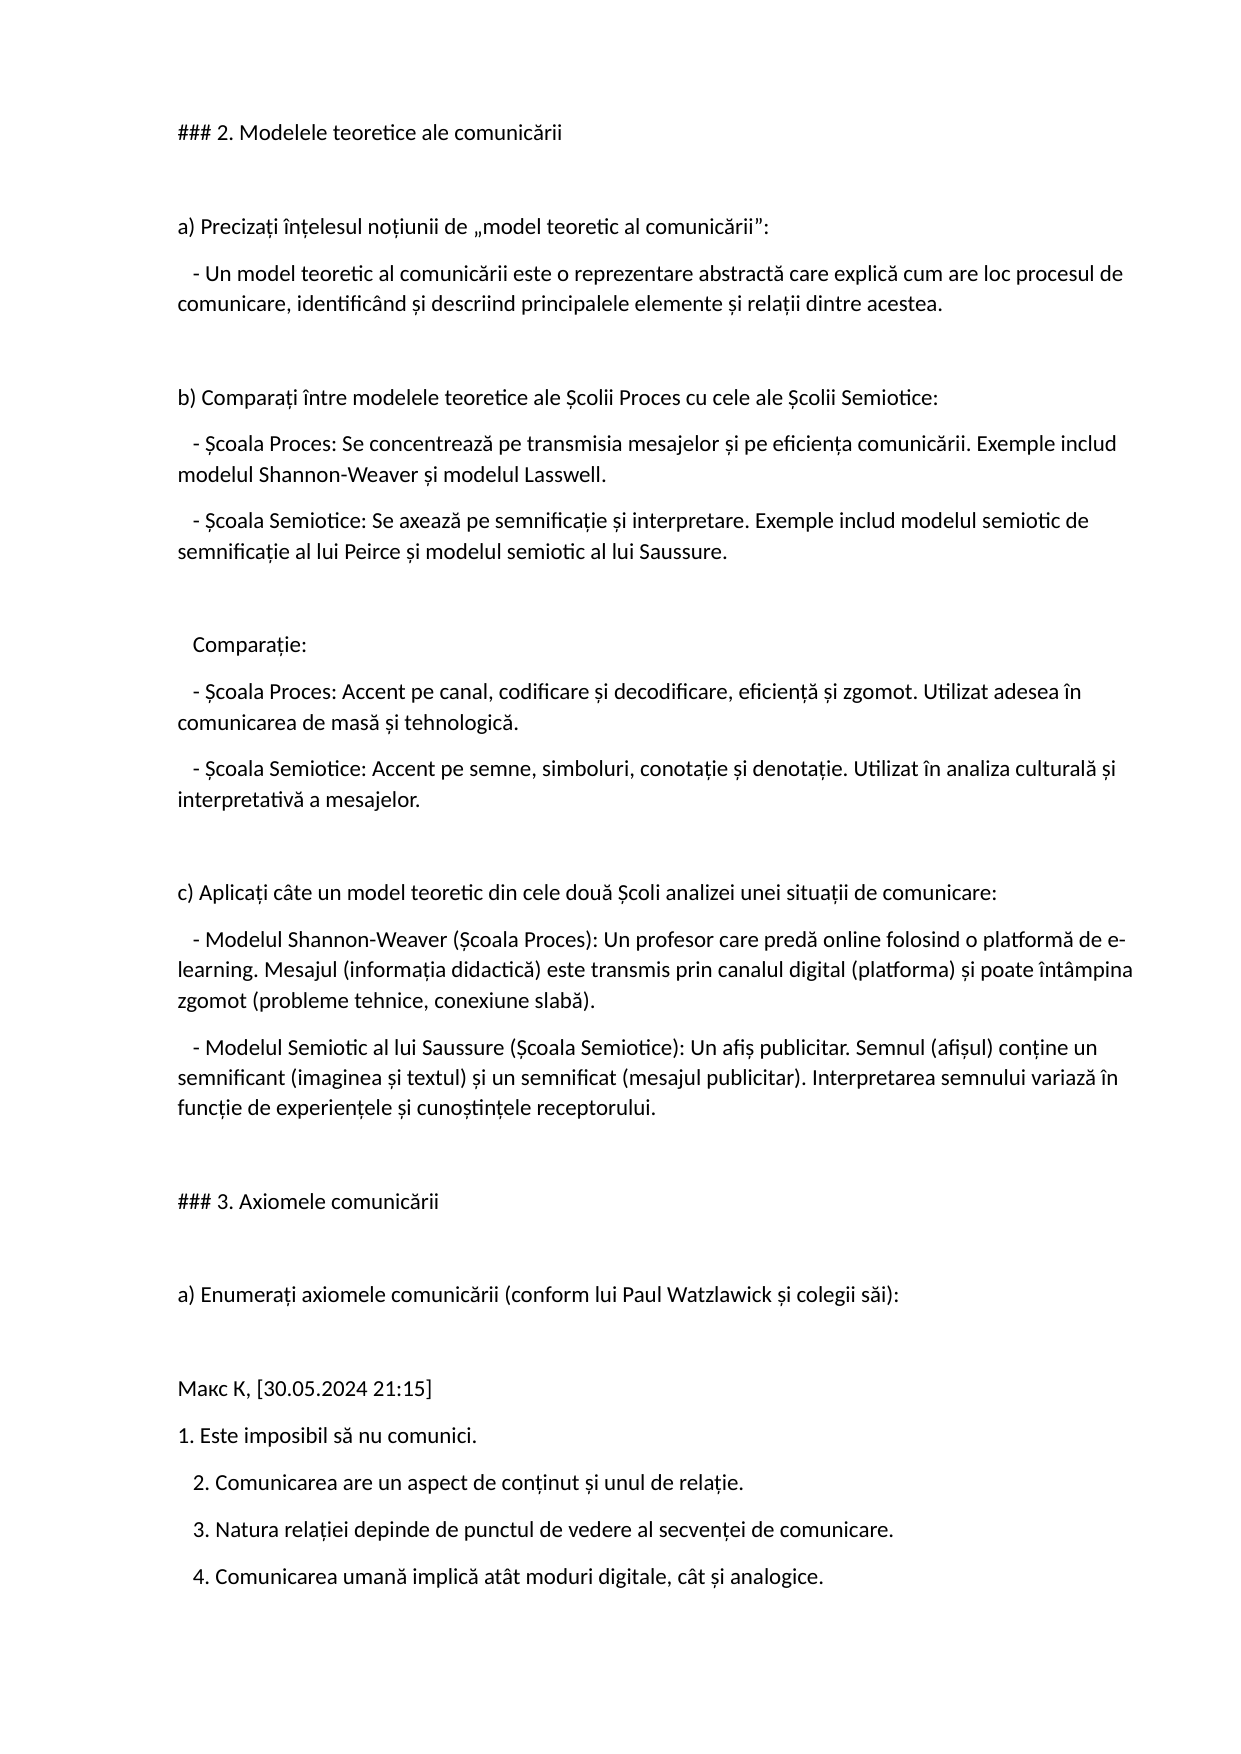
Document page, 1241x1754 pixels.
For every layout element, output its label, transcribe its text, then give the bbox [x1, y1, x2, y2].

text - Școala Semiotice: Accent pe semne, simboluri, conotație și denotație. Utilizat în analiza culturală și interpretativă a mesajelor. [177, 754, 1152, 813]
text - Modelul Semiotic al lui Saussure (Școala Semiotice): Un afiș publicitar. Semnul (afișul) conține un semnificant (imaginea și textul) și un semnificat (mesajul publicitar). Interpretarea semnului variază în funcție de experiențele și cunoștințele receptorului. [177, 1033, 1152, 1121]
text c) Aplicați câte un model teoretic din cele două Școli analizei unei situații de comunicare: [177, 878, 1152, 907]
text 2. Comunicarea are un aspect de conținut și unul de relație. [177, 1468, 1152, 1496]
text Макс К, [30.05.2024 21:15] [177, 1374, 1152, 1402]
text ### 3. Axiomele comunicării [177, 1187, 1152, 1215]
text b) Comparați între modelele teoretice ale Școlii Proces cu cele ale Școlii Semiotice: [177, 383, 1152, 411]
text 3. Natura relației depinde de punctul de vedere al secvenței de comunicare. [177, 1515, 1152, 1543]
text - Modelul Shannon-Weaver (Școala Proces): Un profesor care predă online folosind o platformă de e-learning. Mesajul (informația didactică) este transmis prin canalul digital (platforma) și poate întâmpina zgomot (probleme tehnice, conexiune slabă). [177, 925, 1152, 1014]
text a) Enumerați axiomele comunicării (conform lui Paul Watzlawick și colegii săi): [177, 1281, 1152, 1309]
text 4. Comunicarea umană implică atât moduri digitale, cât și analogice. [177, 1562, 1152, 1590]
text ### 2. Modelele teoretice ale comunicării [177, 118, 1152, 146]
text - Școala Semiotice: Se axează pe semnificație și interpretare. Exemple includ modelul semiotic de semnificație al lui Peirce și modelul semiotic al lui Saussure. [177, 507, 1152, 565]
text Comparație: [177, 631, 1152, 659]
text a) Precizați înțelesul noțiunii de „model teoretic al comunicării”: [177, 212, 1152, 240]
text - Școala Proces: Se concentrează pe transmisia mesajelor și pe eficiența comunicării. Exemple includ modelul Shannon-Weaver și modelul Lasswell. [177, 429, 1152, 488]
text - Un model teoretic al comunicării este o reprezentare abstractă care explică cum are loc procesul de comunicare, identificând și descriind principalele elemente și relații dintre acestea. [177, 259, 1152, 317]
text 1. Este imposibil să nu comunici. [177, 1421, 1152, 1449]
text - Școala Proces: Accent pe canal, codificare și decodificare, eficiență și zgomot. Utilizat adesea în comunicarea de masă și tehnologică. [177, 677, 1152, 736]
